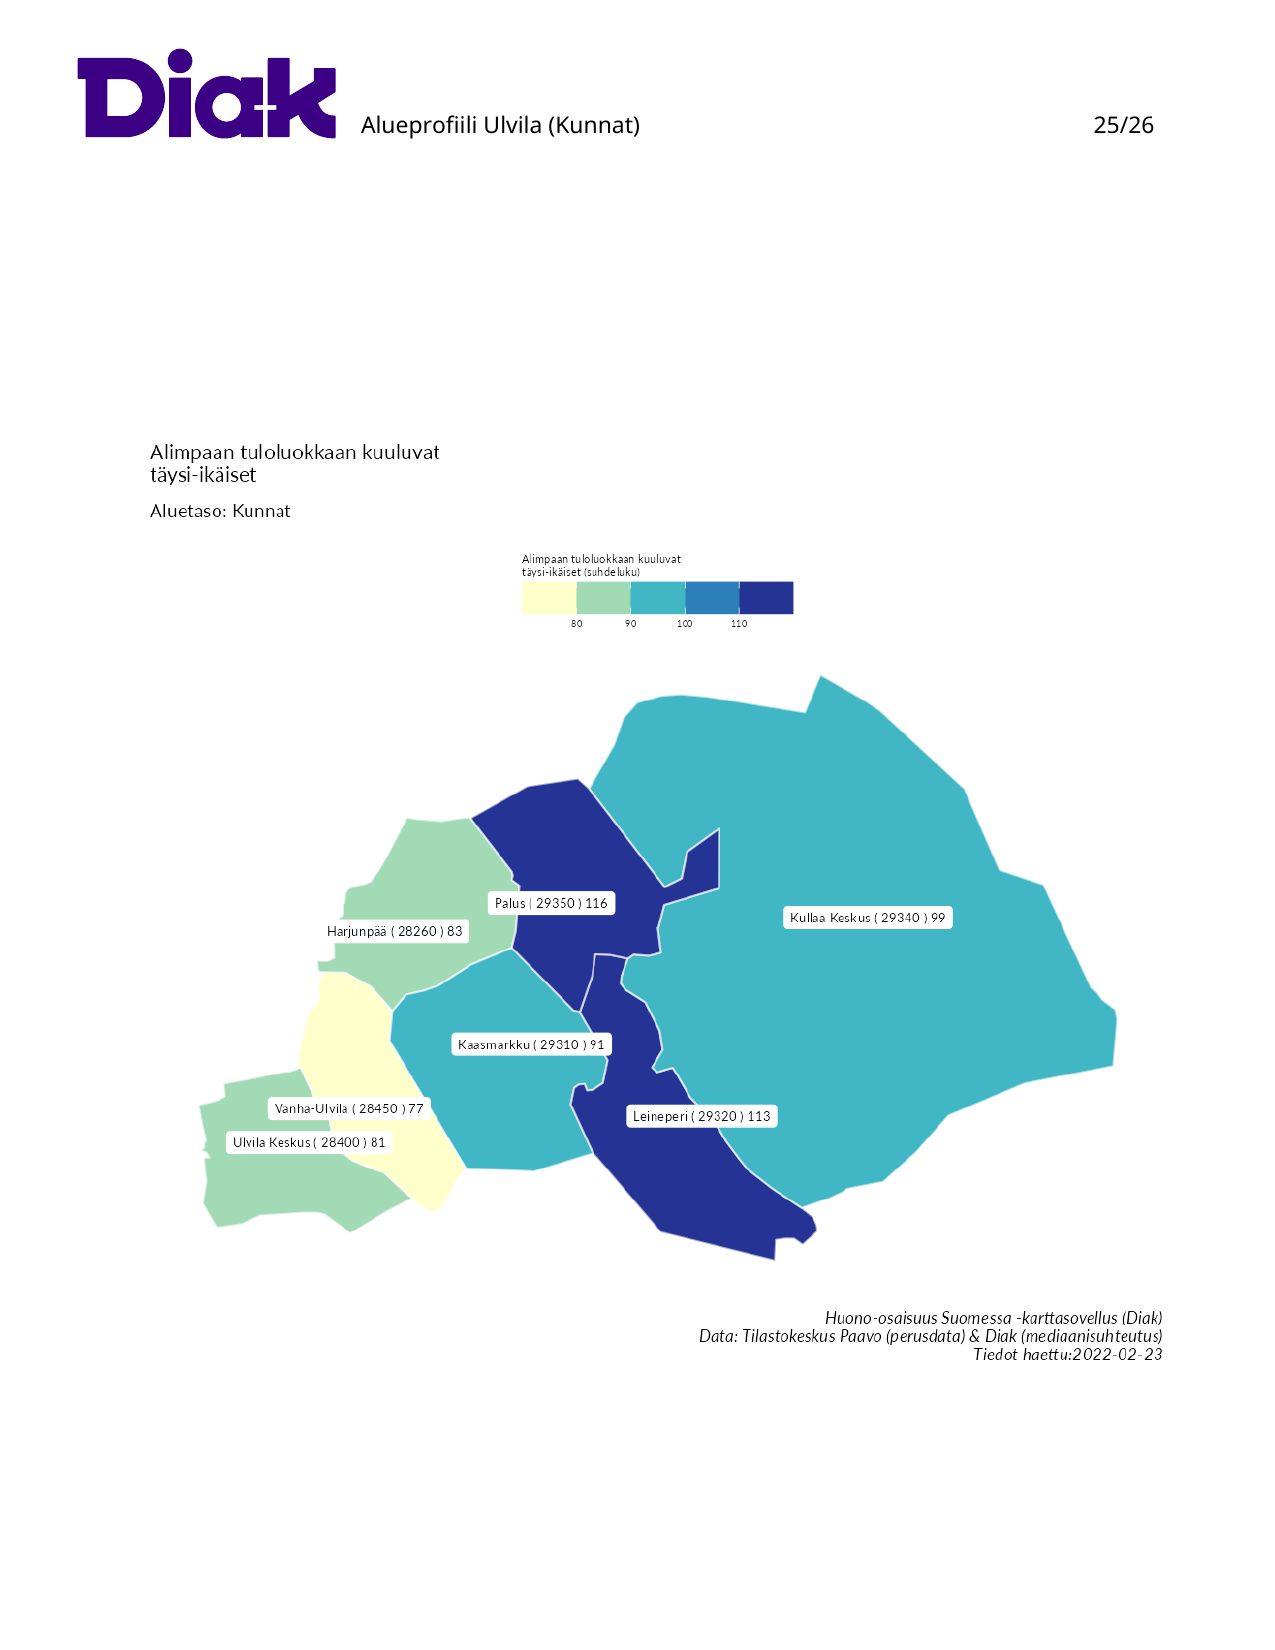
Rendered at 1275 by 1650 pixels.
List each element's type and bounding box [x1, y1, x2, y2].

picture [93, 172, 1219, 1576]
